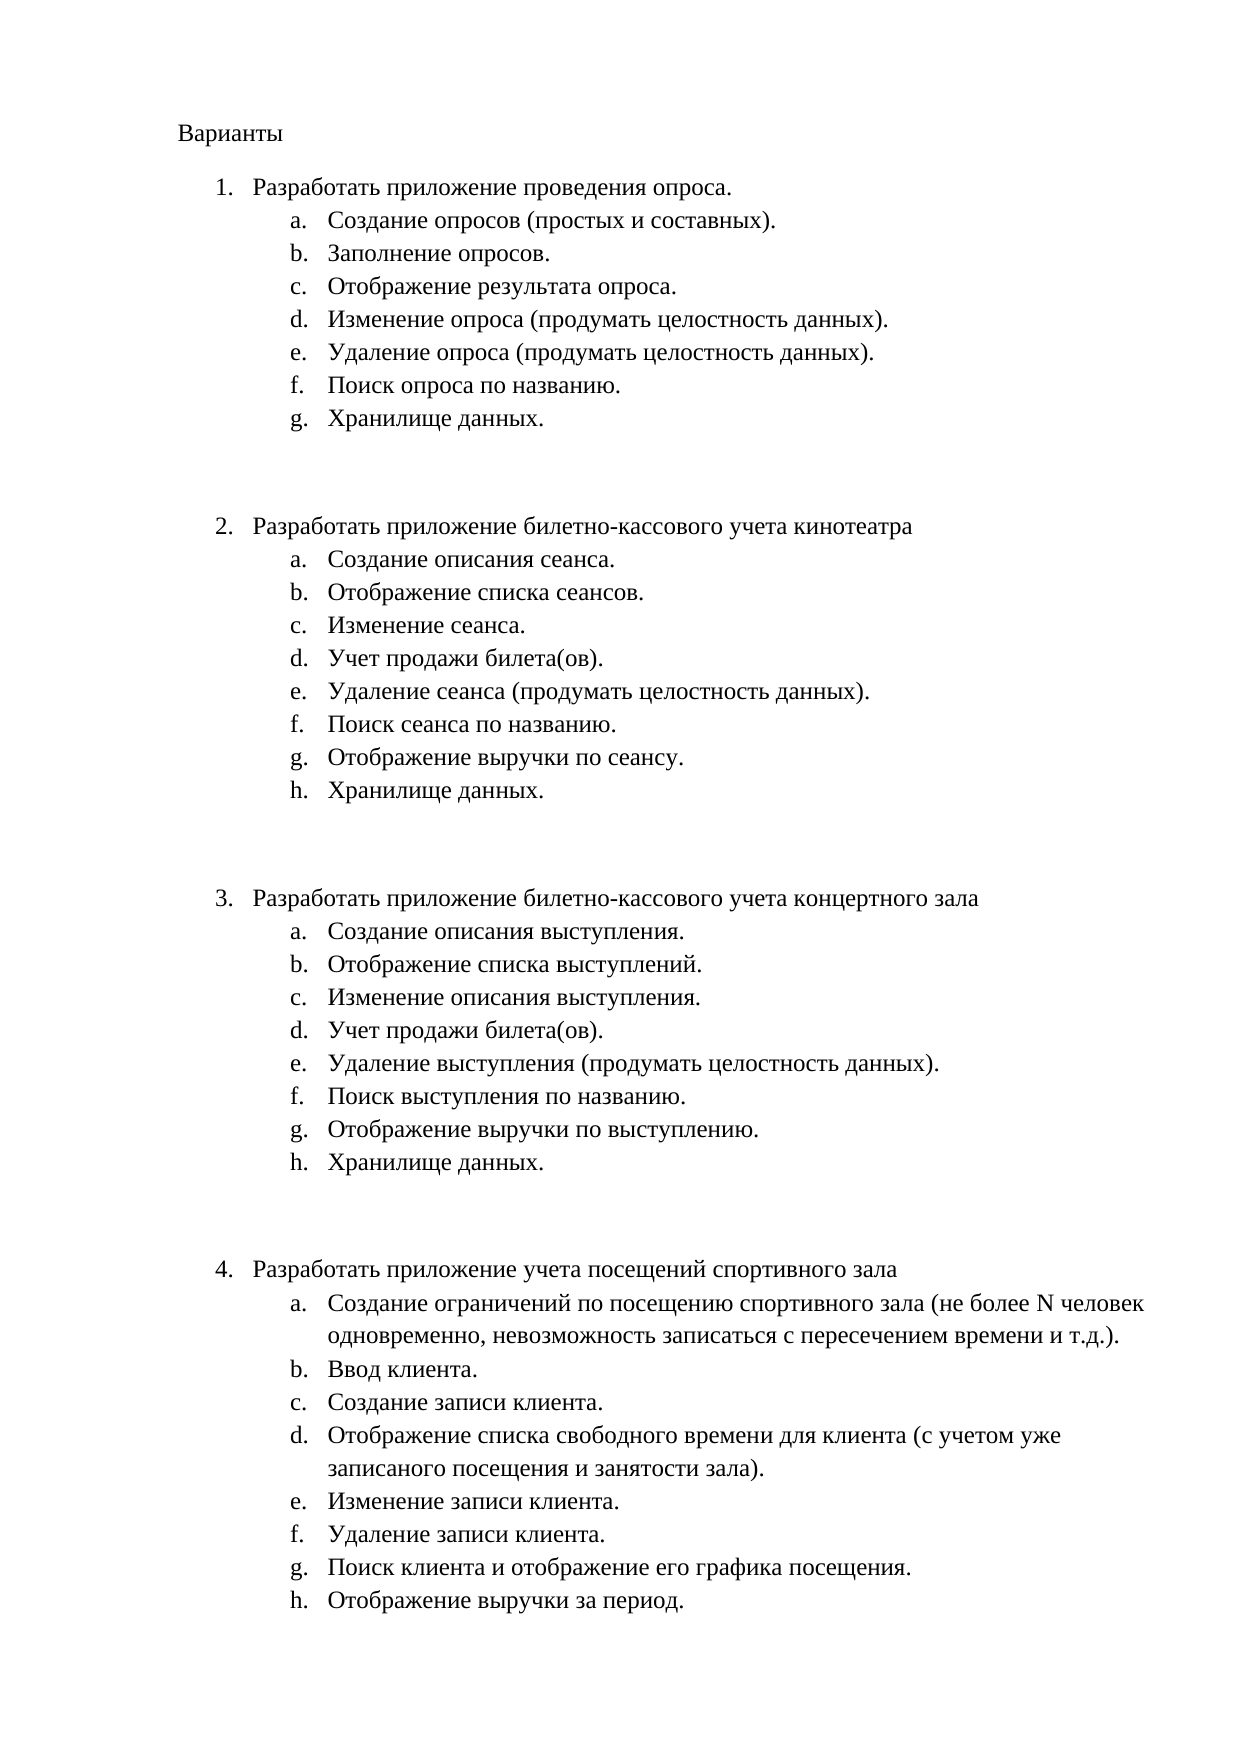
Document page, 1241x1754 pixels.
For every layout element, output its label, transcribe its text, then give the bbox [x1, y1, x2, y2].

list Изменение описания выступления. [290, 982, 1152, 1011]
list Учет продажи билета(ов). [290, 1015, 1152, 1043]
list Поиск клиента и отображение его графика посещения. [290, 1552, 1152, 1581]
list Создание ограничений по посещению спортивного зала (не более N человек одновременно, невозможность записаться с пересечением времени и т.д.). [290, 1288, 1152, 1349]
list Удаление выступления (продумать целостность данных). [290, 1048, 1152, 1077]
list Отображение списка сеансов. [290, 577, 1152, 606]
list Поиск выступления по названию. [290, 1081, 1152, 1109]
list Отображение выручки по выступлению. [290, 1114, 1152, 1143]
list Хранилище данных. [290, 403, 1152, 432]
list Разработать приложение билетно-кассового учета кинотеатра [215, 511, 1152, 539]
list Создание описания выступления. [290, 916, 1152, 944]
list Отображение списка свободного времени для клиента (с учетом уже записаного посещения и занятости зала). [290, 1420, 1152, 1481]
list Создание описания сеанса. [290, 544, 1152, 573]
list Хранилище данных. [290, 1147, 1152, 1176]
list Изменение записи клиента. [290, 1486, 1152, 1514]
list Удаление сеанса (продумать целостность данных). [290, 676, 1152, 705]
list Учет продажи билета(ов). [290, 643, 1152, 672]
list Создание записи клиента. [290, 1387, 1152, 1415]
list Разработать приложение учета посещений спортивного зала [215, 1254, 1152, 1283]
list Удаление записи клиента. [290, 1519, 1152, 1547]
list Изменение сеанса. [290, 610, 1152, 639]
list Ввод клиента. [290, 1354, 1152, 1382]
list Отображение выручки по сеансу. [290, 742, 1152, 771]
list Удаление опроса (продумать целостность данных). [290, 337, 1152, 366]
list Отображение результата опроса. [290, 271, 1152, 300]
list Поиск сеанса по названию. [290, 709, 1152, 738]
list Разработать приложение проведения опроса. [215, 172, 1152, 201]
list Заполнение опросов. [290, 238, 1152, 267]
list Хранилище данных. [290, 775, 1152, 804]
list Отображение выручки за период. [290, 1585, 1152, 1613]
list Создание опросов (простых и составных). [290, 205, 1152, 234]
text Варианты [177, 118, 1152, 147]
list Изменение опроса (продумать целостность данных). [290, 304, 1152, 333]
list Поиск опроса по названию. [290, 370, 1152, 399]
list Разработать приложение билетно-кассового учета концертного зала [215, 883, 1152, 911]
list Отображение списка выступлений. [290, 949, 1152, 977]
